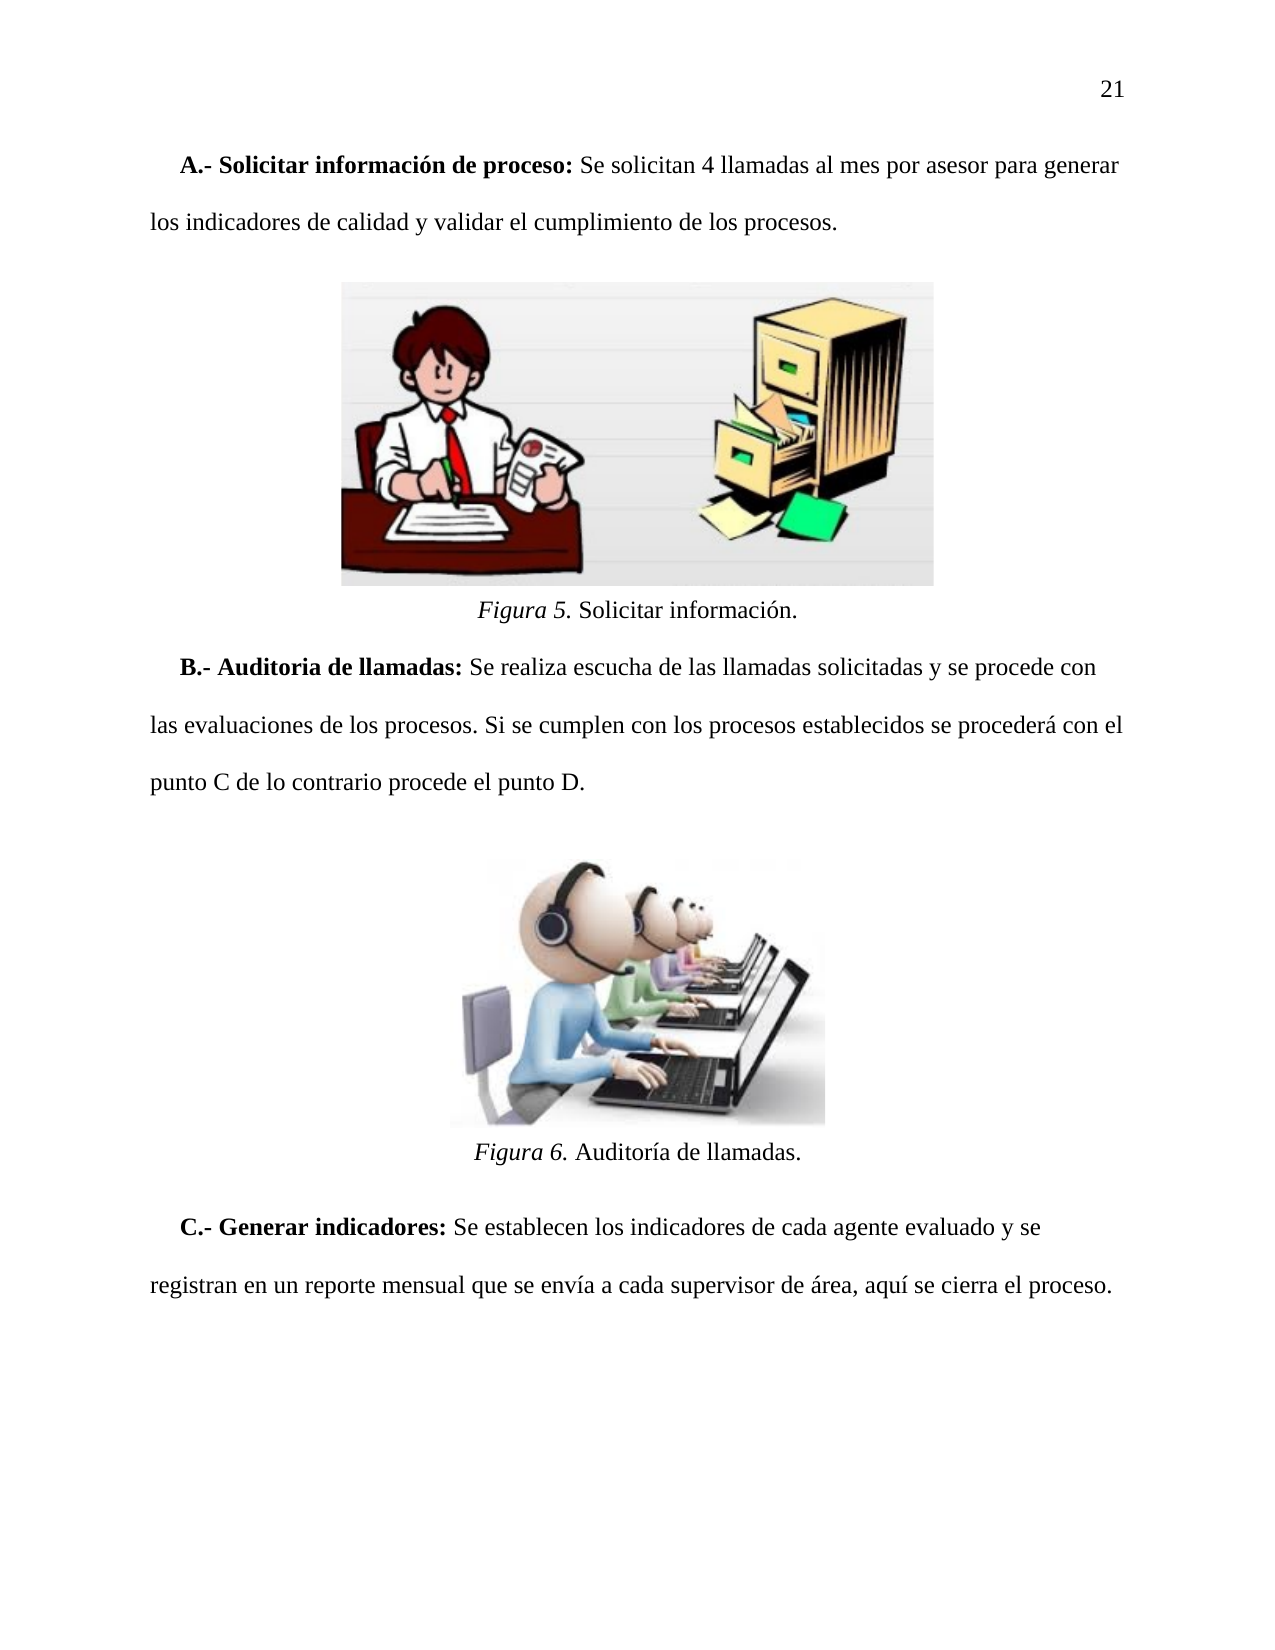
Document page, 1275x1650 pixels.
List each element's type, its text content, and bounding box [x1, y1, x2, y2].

picture [341, 282, 934, 586]
text A.- Solicitar información de proceso: Se solicitan 4 llamadas al mes por asesor para generar los indicadores de calidad y validar el cumplimiento de los procesos. [150, 150, 1125, 236]
text C.- Generar indicadores: Se establecen los indicadores de cada agente evaluado y se registran en un reporte mensual que se envía a cada supervisor de área, aquí se cierra el proceso. [150, 1212, 1125, 1299]
picture [450, 859, 826, 1128]
text B.- Auditoria de llamadas: Se realiza escucha de las llamadas solicitadas y se procede con las evaluaciones de los procesos. Si se cumplen con los procesos establecidos se procederá con el punto C de lo contrario procede el punto D. [150, 652, 1125, 796]
